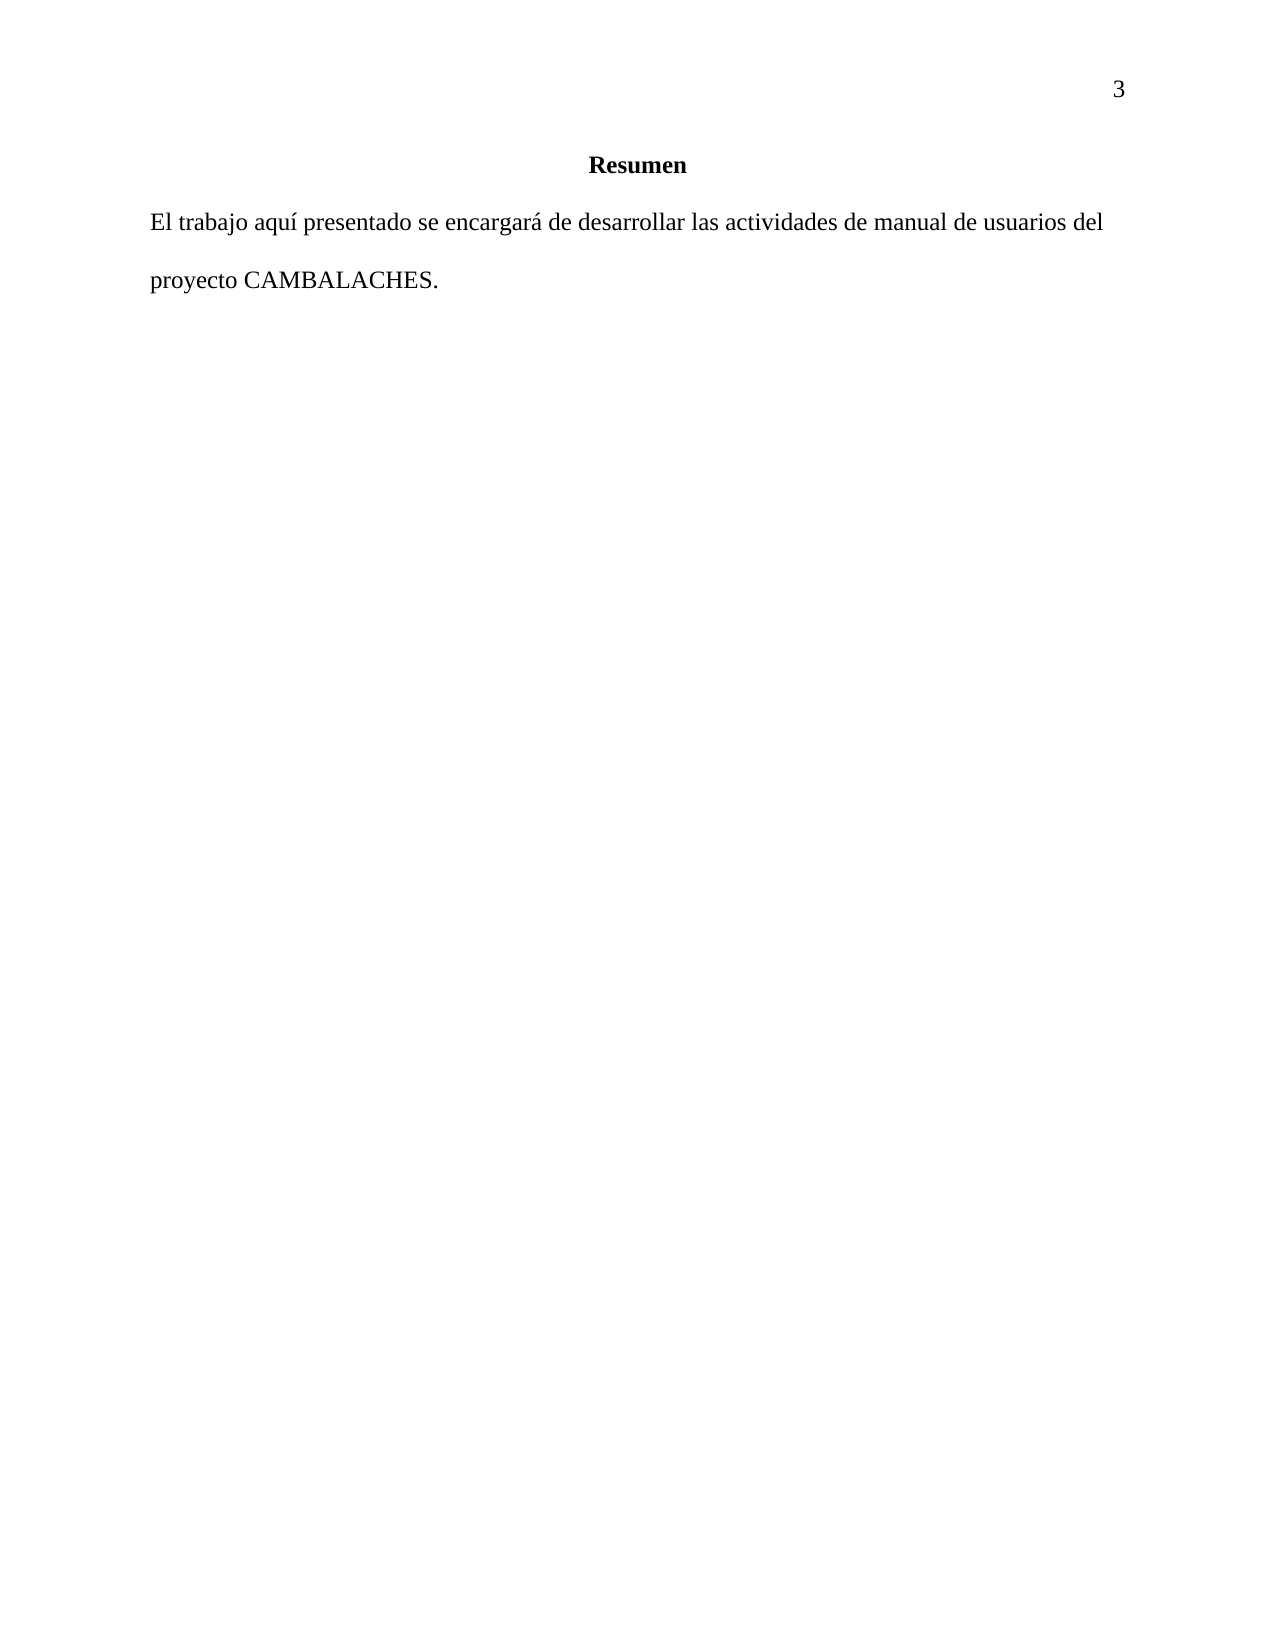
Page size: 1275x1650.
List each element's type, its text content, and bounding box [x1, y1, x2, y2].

text El trabajo aquí presentado se encargará de desarrollar las actividades de manual de usuarios del proyecto CAMBALACHES. [150, 207, 1125, 294]
subtitle Resumen [150, 150, 1125, 179]
